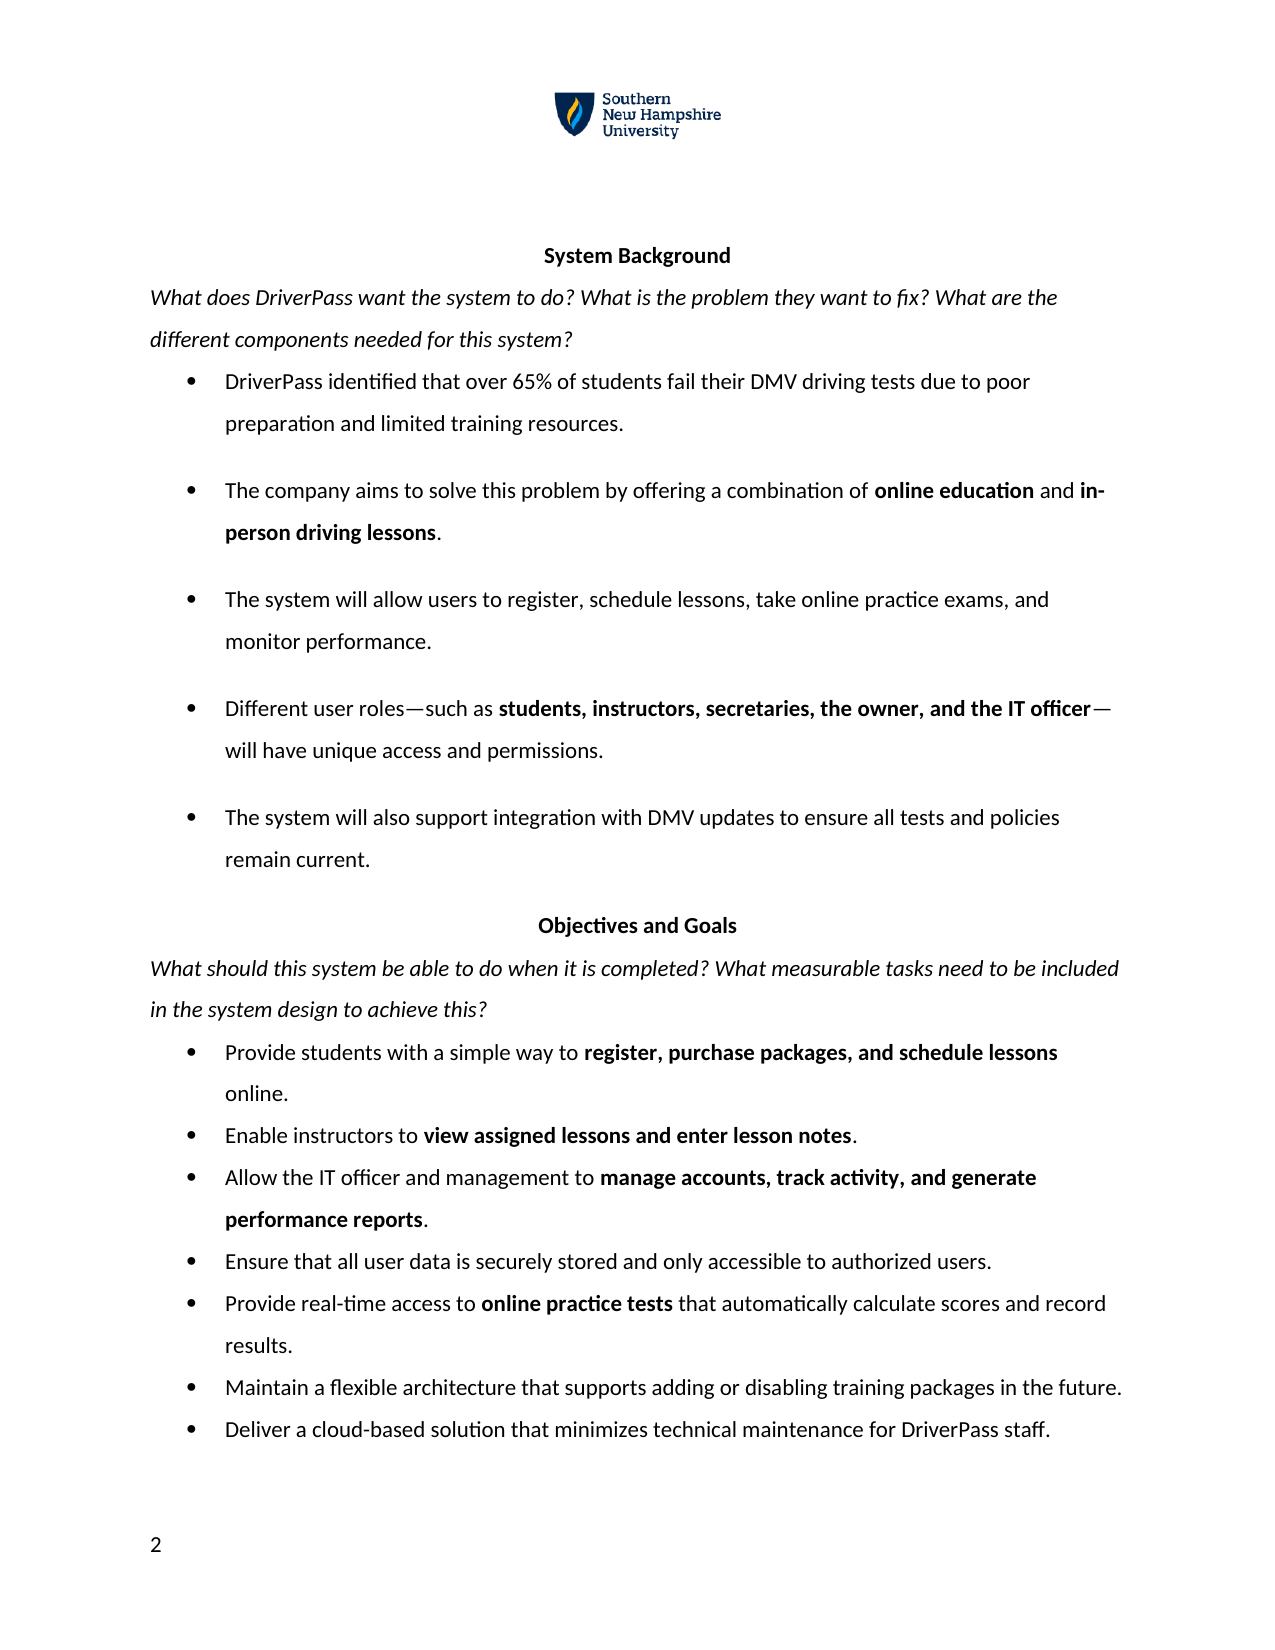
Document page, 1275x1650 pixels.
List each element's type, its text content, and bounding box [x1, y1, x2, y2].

list Different user roles—such as students, instructors, secretaries, the owner, and the IT officer—will have unique access and permissions. [187, 694, 1125, 764]
list Provide real-time access to online practice tests that automatically calculate scores and record results. [187, 1289, 1125, 1359]
text What should this system be able to do when it is completed? What measurable tasks need to be included in the system design to achieve this? [150, 954, 1125, 1024]
list The company aims to solve this problem by offering a combination of online education and in-person driving lessons. [187, 476, 1125, 546]
text What does DriverPass want the system to do? What is the problem they want to fix? What are the different components needed for this system? [150, 283, 1125, 353]
picture [546, 75, 729, 154]
list Enable instructors to view assigned lessons and enter lesson notes. [187, 1122, 1125, 1149]
list Allow the IT officer and management to manage accounts, track activity, and generate performance reports. [187, 1163, 1125, 1233]
list Deliver a cloud-based solution that minimizes technical maintenance for DriverPass staff. [187, 1415, 1125, 1443]
list Ensure that all user data is securely stored and only accessible to authorized users. [187, 1247, 1125, 1276]
list The system will allow users to register, schedule lessons, take online practice exams, and monitor performance. [187, 585, 1125, 655]
subtitle Objectives and Goals [150, 912, 1125, 940]
subtitle System Background [150, 241, 1125, 269]
list DriverPass identified that over 65% of students fail their DMV driving tests due to poor preparation and limited training resources. [187, 367, 1125, 437]
list The system will also support integration with DMV updates to ensure all tests and policies remain current. [187, 803, 1125, 873]
list Maintain a flexible architecture that supports adding or disabling training packages in the future. [187, 1373, 1125, 1401]
list Provide students with a simple way to register, purchase packages, and schedule lessons online. [187, 1038, 1125, 1108]
